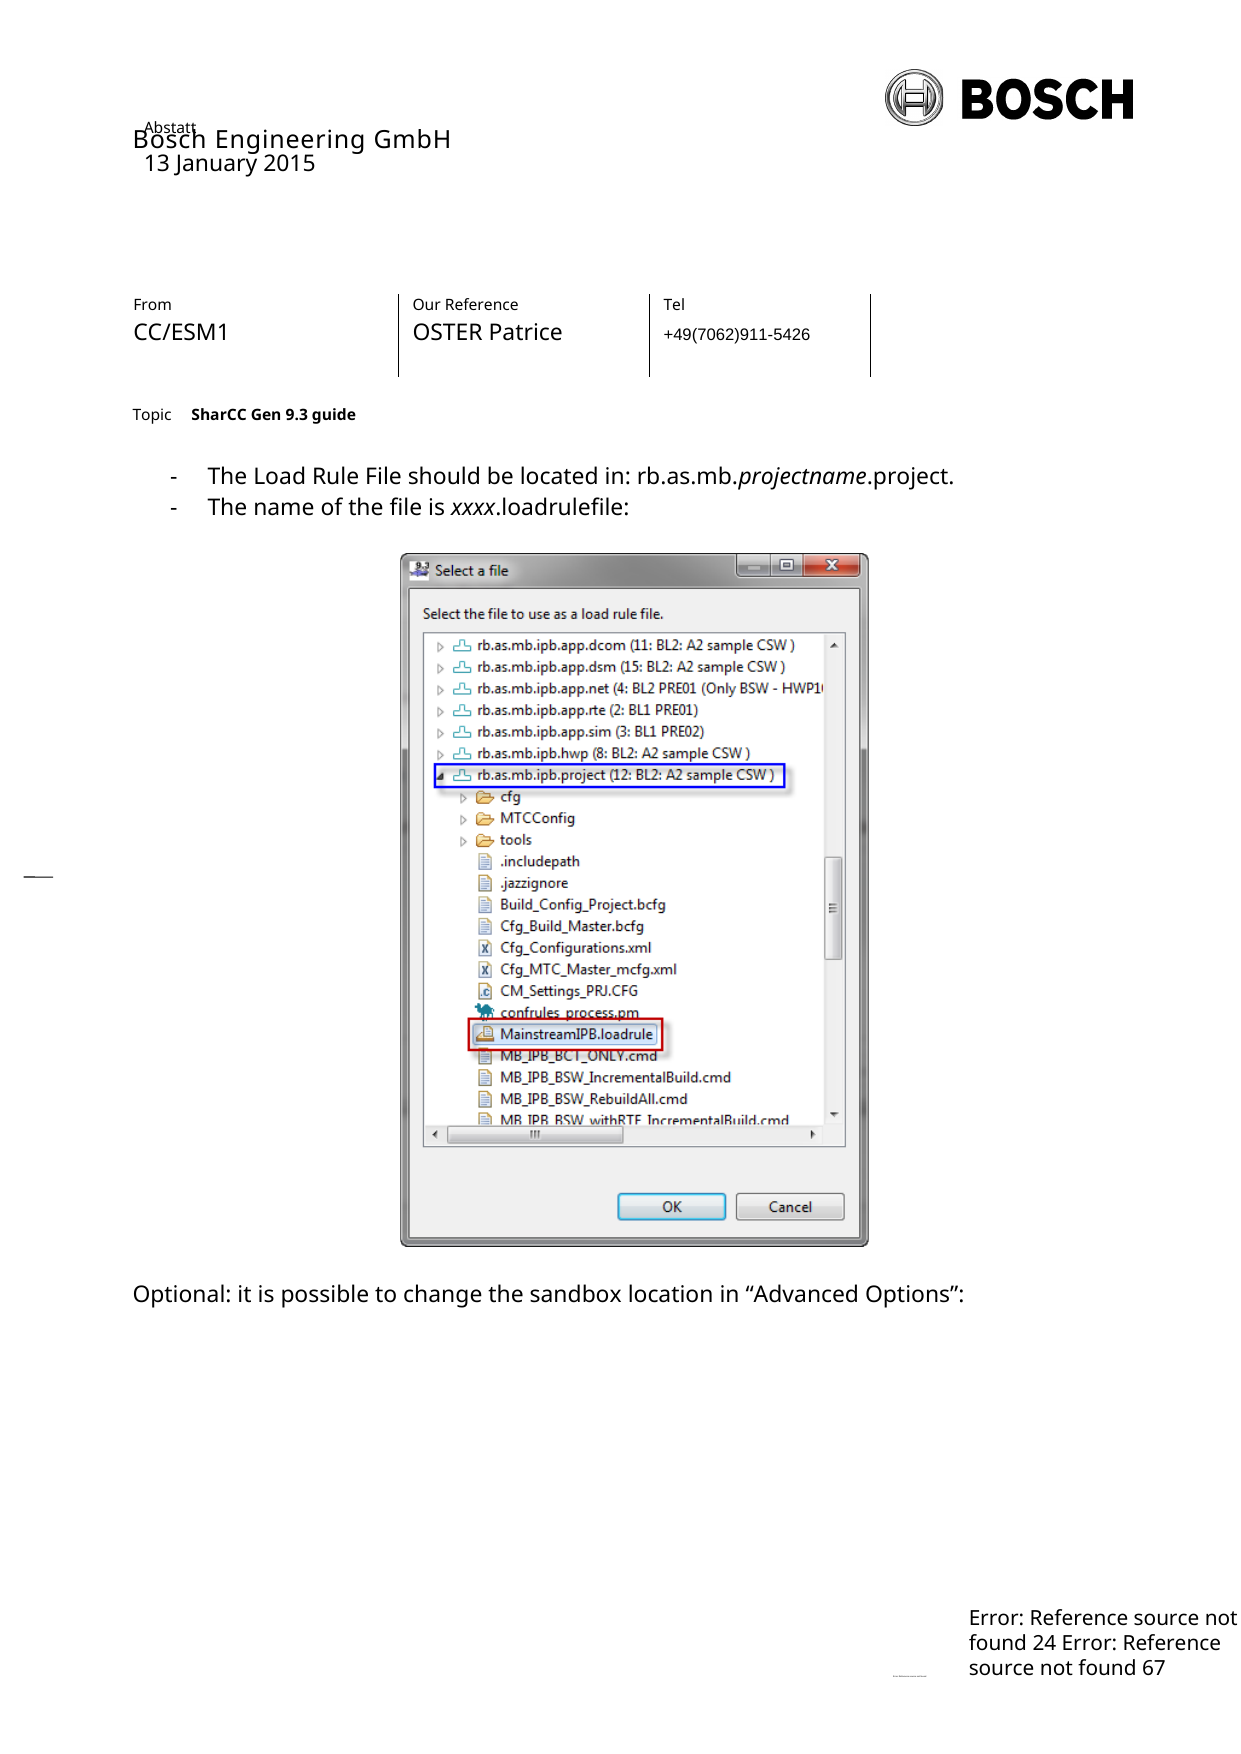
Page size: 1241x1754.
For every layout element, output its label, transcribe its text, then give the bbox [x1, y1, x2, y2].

text Optional: it is possible to change the sandbox location in “Advanced Options”: [132, 1278, 1137, 1309]
list The name of the file is xxxx.loadrulefile: [170, 491, 1137, 522]
picture [400, 553, 869, 1247]
picture [957, 77, 1138, 121]
list The Load Rule File should be located in: rb.as.mb.projectname.project. [170, 459, 1137, 491]
